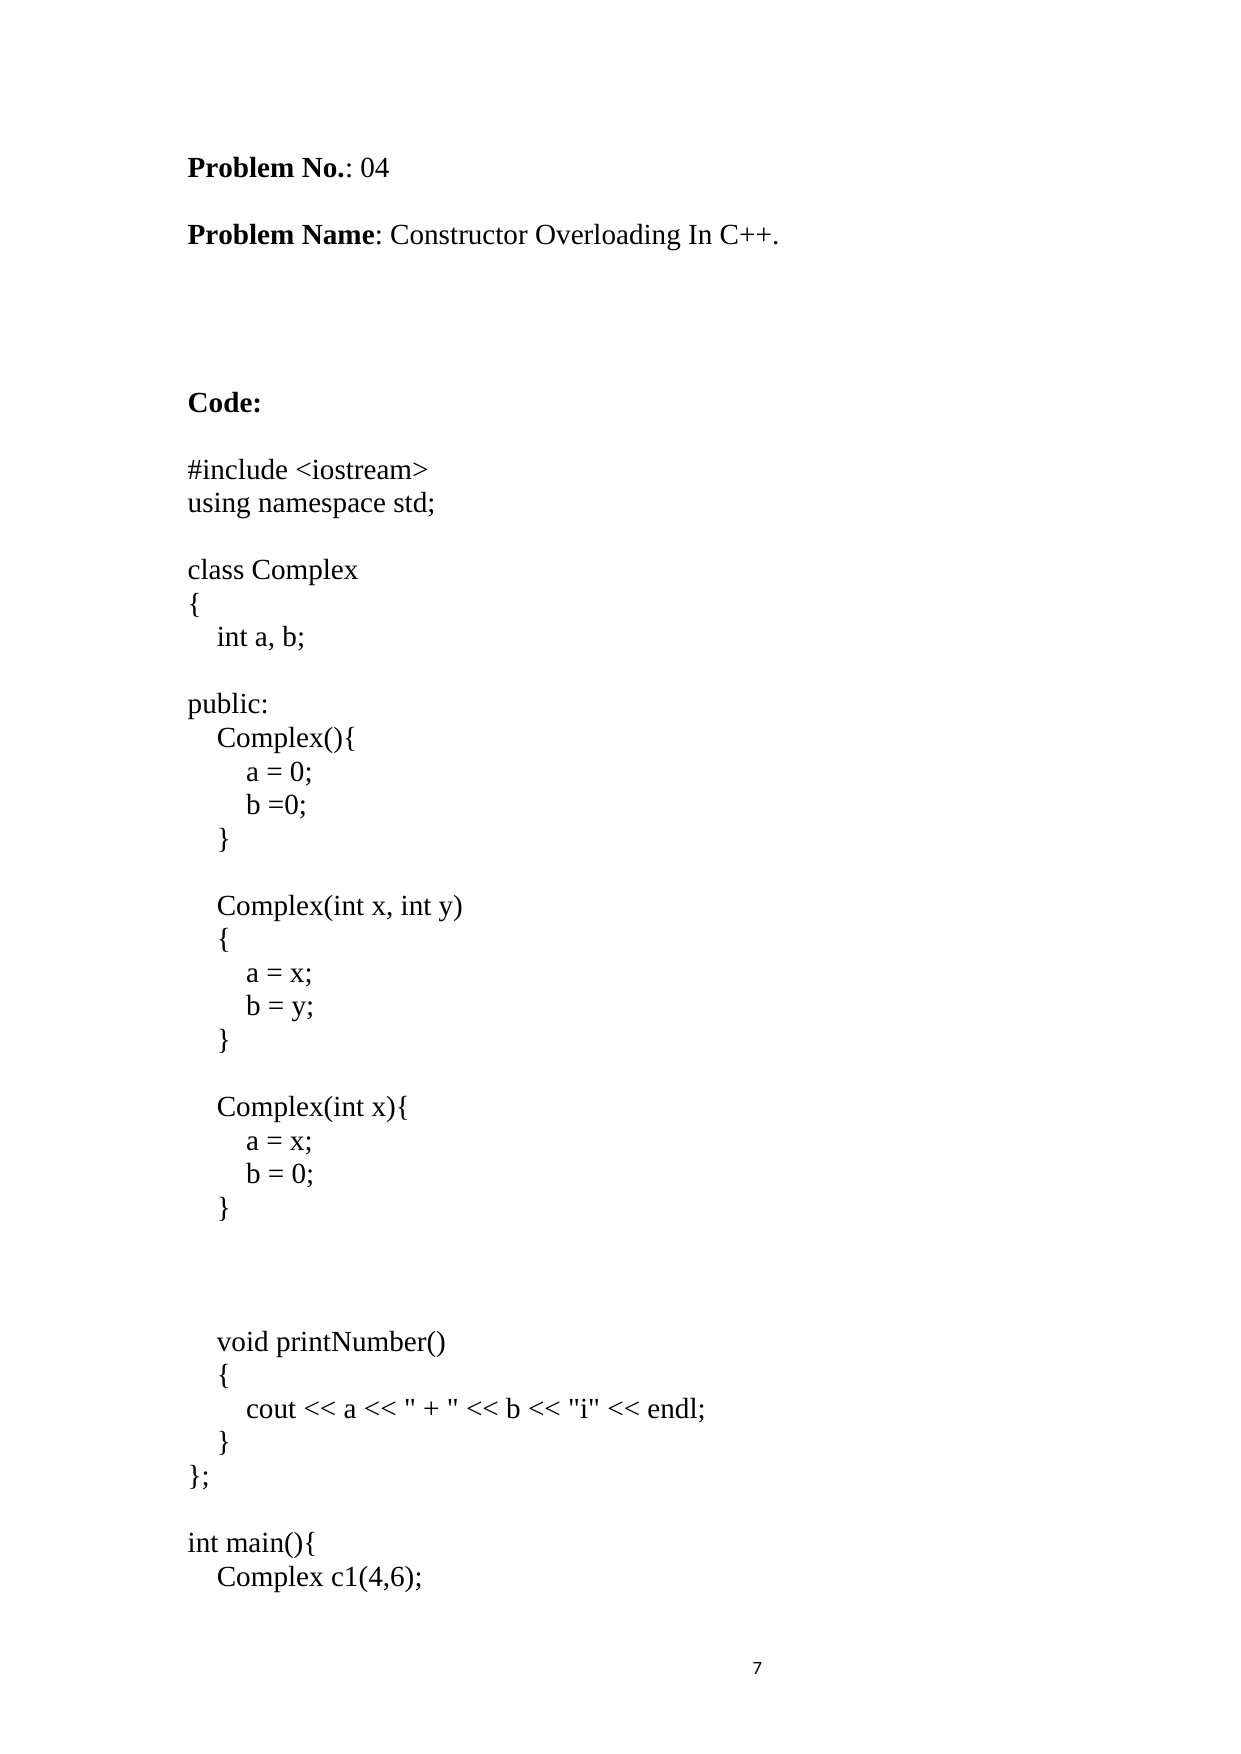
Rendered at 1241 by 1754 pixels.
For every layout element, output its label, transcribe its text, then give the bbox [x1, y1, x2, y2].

text Complex(int x, int y) [187, 888, 1053, 921]
text }; [187, 1458, 1053, 1492]
text a = x; [187, 955, 1053, 988]
text class Complex [187, 552, 1053, 586]
text } [187, 821, 1053, 854]
text a = x; [187, 1123, 1053, 1156]
text } [187, 1424, 1053, 1458]
text } [187, 1022, 1053, 1056]
text { [187, 921, 1053, 955]
text void printNumber() [187, 1324, 1053, 1357]
text b = y; [187, 988, 1053, 1022]
text Complex(){ [187, 720, 1053, 754]
text Code: [187, 385, 1053, 418]
text } [187, 1190, 1053, 1223]
text int a, b; [187, 619, 1053, 653]
text using namespace std; [187, 485, 1053, 519]
text Problem Name: Constructor Overloading In C++. [187, 217, 1053, 251]
text Complex(int x){ [187, 1089, 1053, 1123]
text #include <iostream> [187, 452, 1053, 485]
text a = 0; [187, 754, 1053, 787]
text public: [187, 687, 1053, 720]
text int main(){ [187, 1525, 1053, 1559]
text { [187, 1357, 1053, 1391]
text Complex c1(4,6); [187, 1559, 1053, 1592]
text b =0; [187, 787, 1053, 821]
text Problem No.: 04 [187, 150, 1053, 183]
text b = 0; [187, 1156, 1053, 1190]
text cout << a << " + " << b << "i" << endl; [187, 1391, 1053, 1424]
text { [187, 586, 1053, 619]
